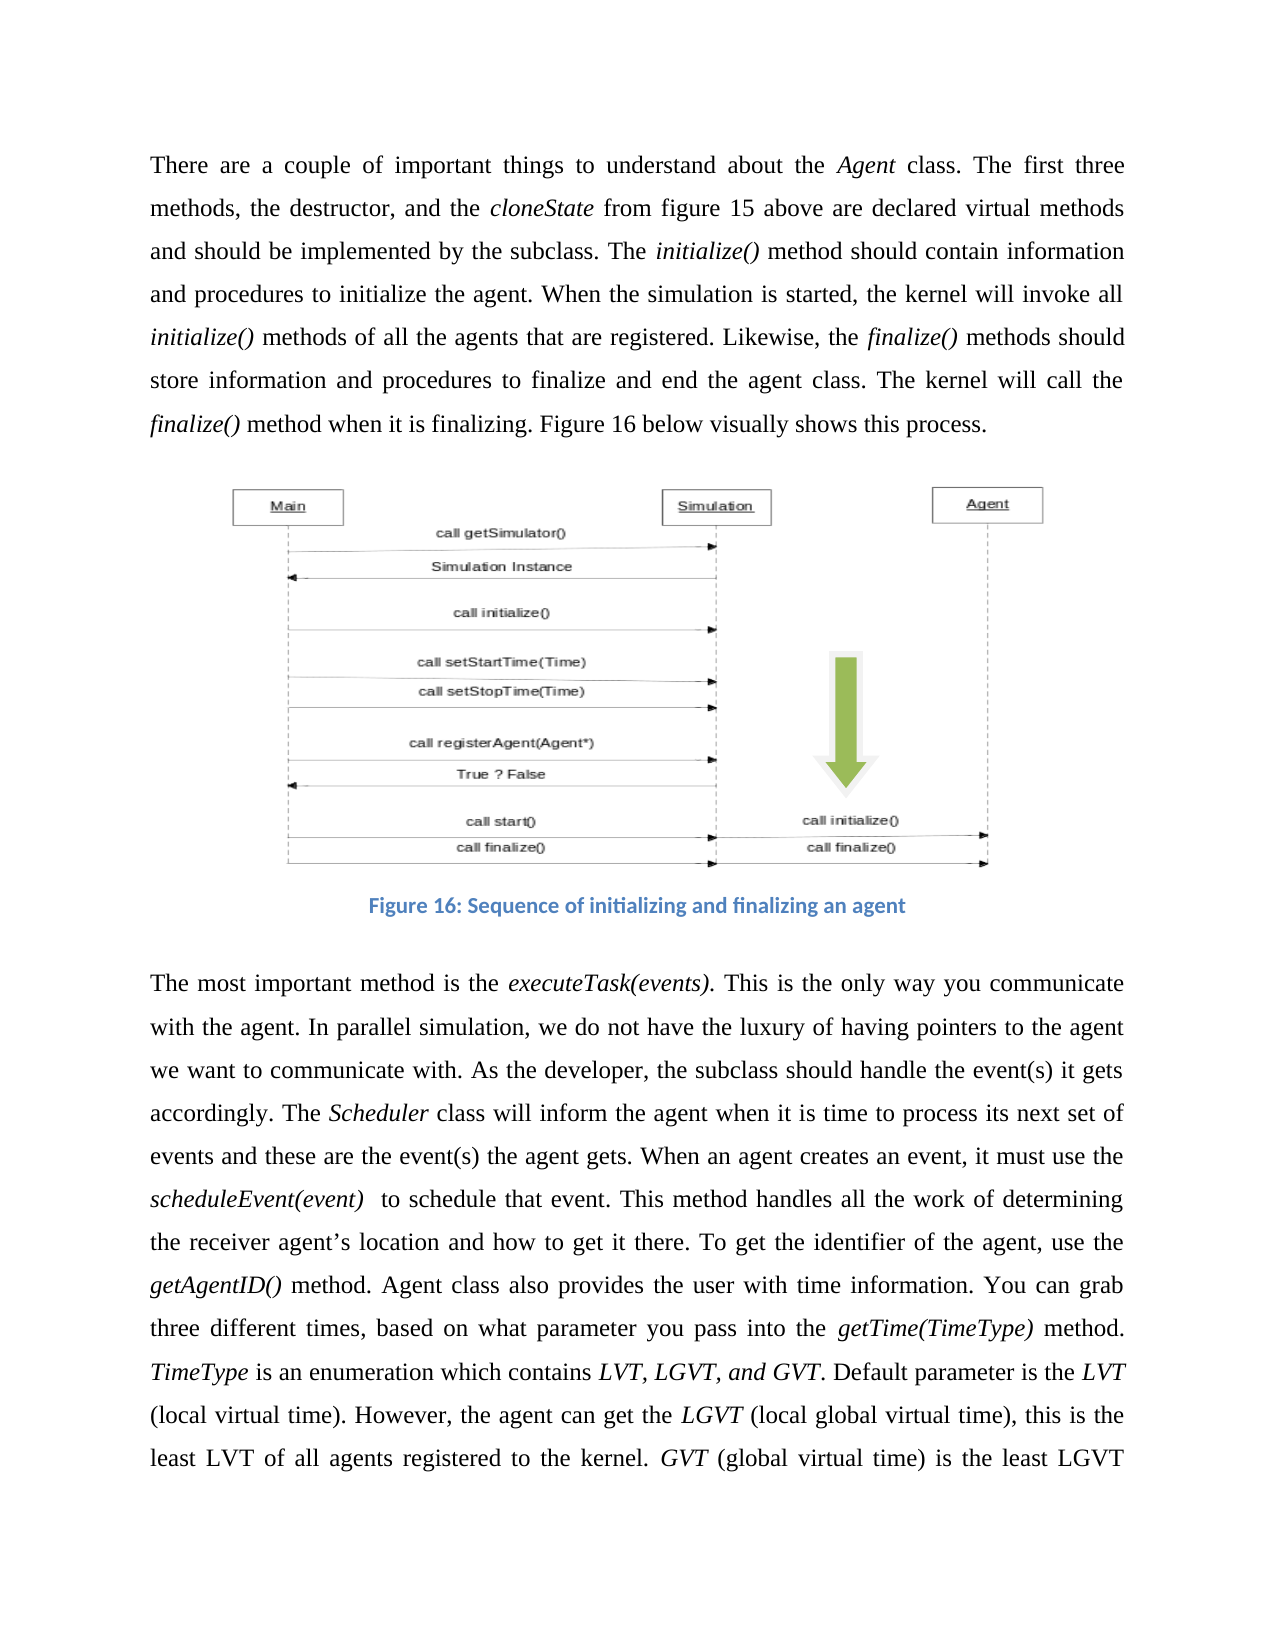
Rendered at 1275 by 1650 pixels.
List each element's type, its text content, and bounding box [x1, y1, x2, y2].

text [150, 968, 1125, 1472]
text Figure 16: Sequence of initializing and finalizing an agent [150, 891, 1125, 919]
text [150, 150, 1125, 437]
